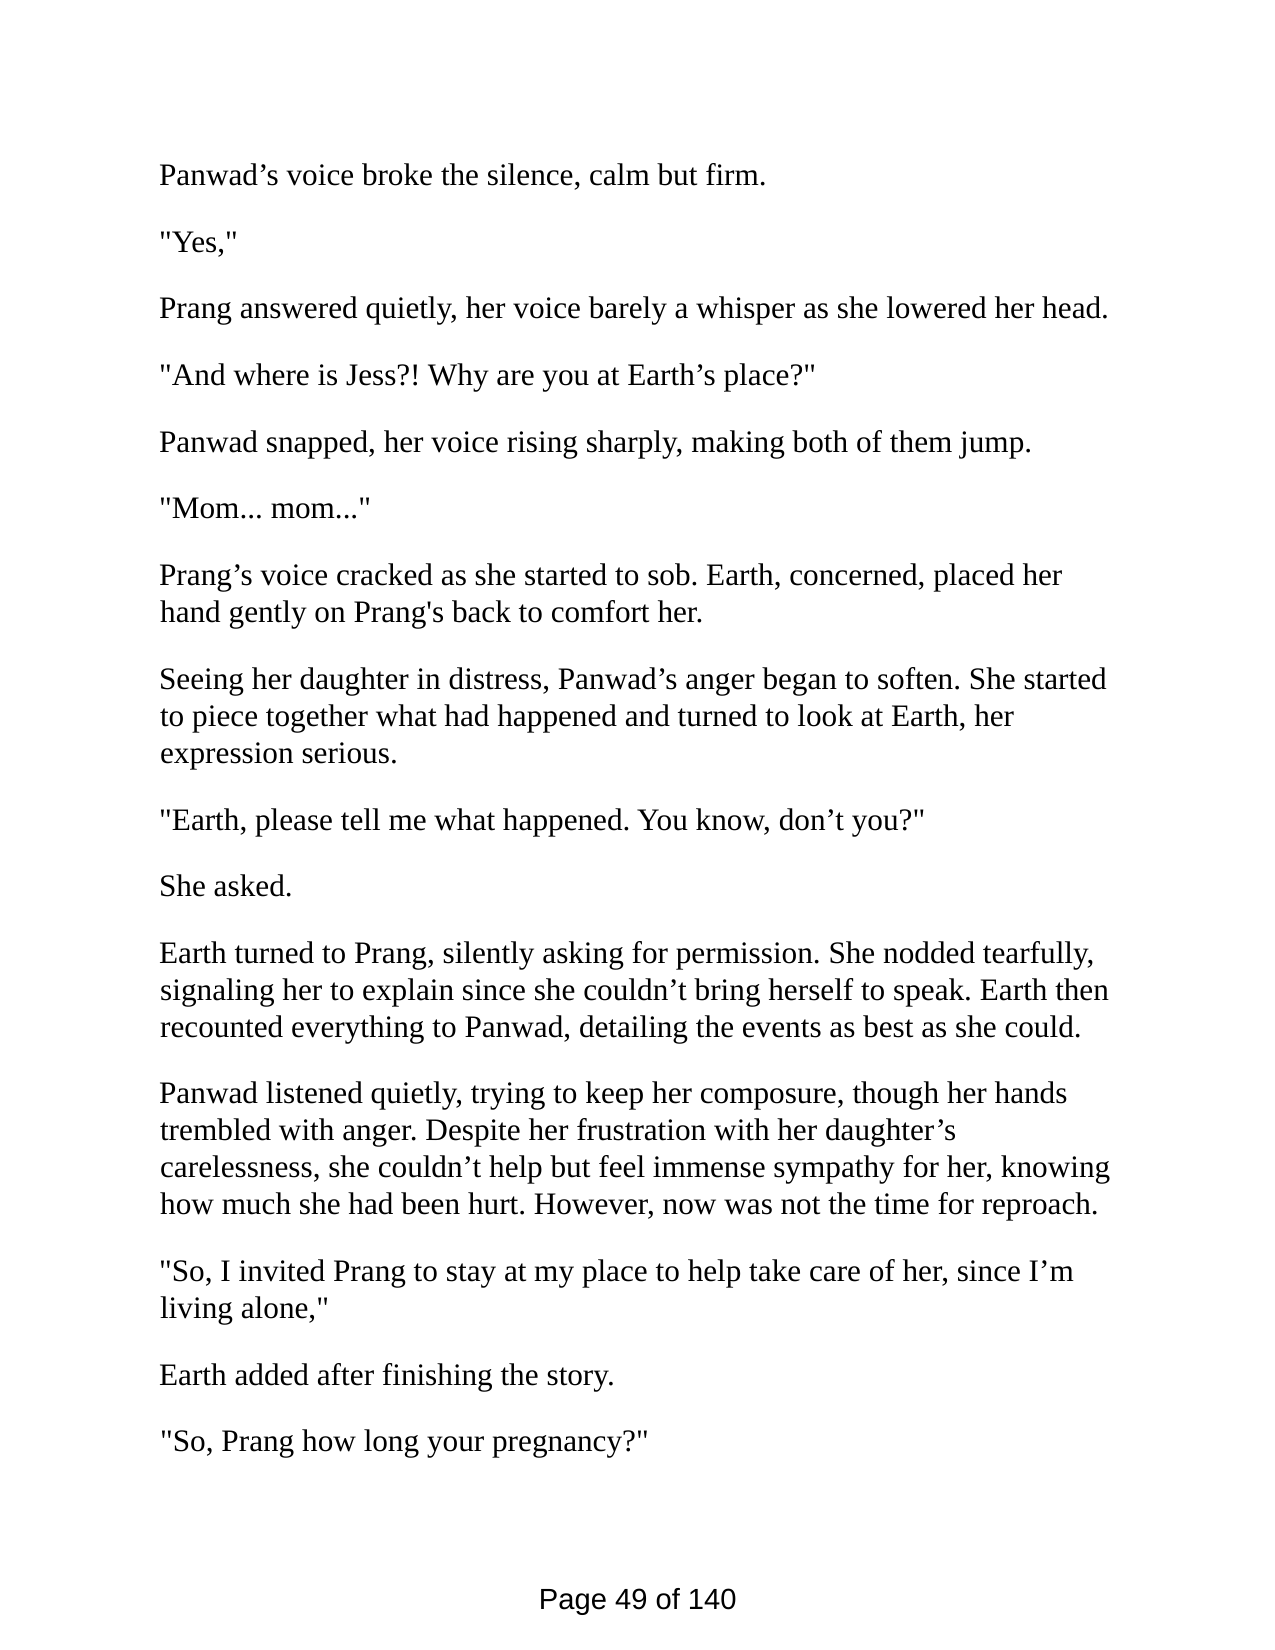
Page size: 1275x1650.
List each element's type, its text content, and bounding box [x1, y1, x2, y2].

text "Yes," [159, 223, 1113, 259]
text Seeing her daughter in distress, Panwad’s anger began to soften. She started to piece together what had happened and turned to look at Earth, her expression serious. [159, 660, 1113, 770]
text Panwad’s voice broke the silence, calm but firm. [159, 156, 1113, 192]
text Earth added after finishing the story. "So, Prang how long your pregnancy?" [159, 1356, 670, 1458]
text Earth turned to Prang, silently asking for permission. She nodded tearfully, signaling her to explain since she couldn’t bring herself to speak. Earth then recounted everything to Panwad, detailing the events as best as she could. [159, 934, 1113, 1044]
text "Mom... mom..." [159, 490, 1113, 526]
text "And where is Jess?! Why are you at Earth’s place?" [159, 356, 1113, 392]
text "So, I invited Prang to stay at my place to help take care of her, since I’m living alone," [159, 1252, 1113, 1325]
text "Earth, please tell me what happened. You know, don’t you?" [159, 801, 1113, 837]
text Prang’s voice cracked as she started to sob. Earth, concerned, placed her hand gently on Prang's back to comfort her. [159, 556, 1113, 629]
text Panwad listened quietly, trying to keep her composure, though her hands trembled with anger. Despite her frustration with her daughter’s carelessness, she couldn’t help but feel immense sympathy for her, knowing how much she had been hurt. However, now was not the time for reproach. [159, 1075, 1113, 1222]
text She asked. [159, 867, 1113, 903]
text Prang answered quietly, her voice barely a whisper as she lowered her head. [159, 290, 1113, 326]
text Panwad snapped, her voice rising sharply, making both of them jump. [159, 423, 1113, 459]
